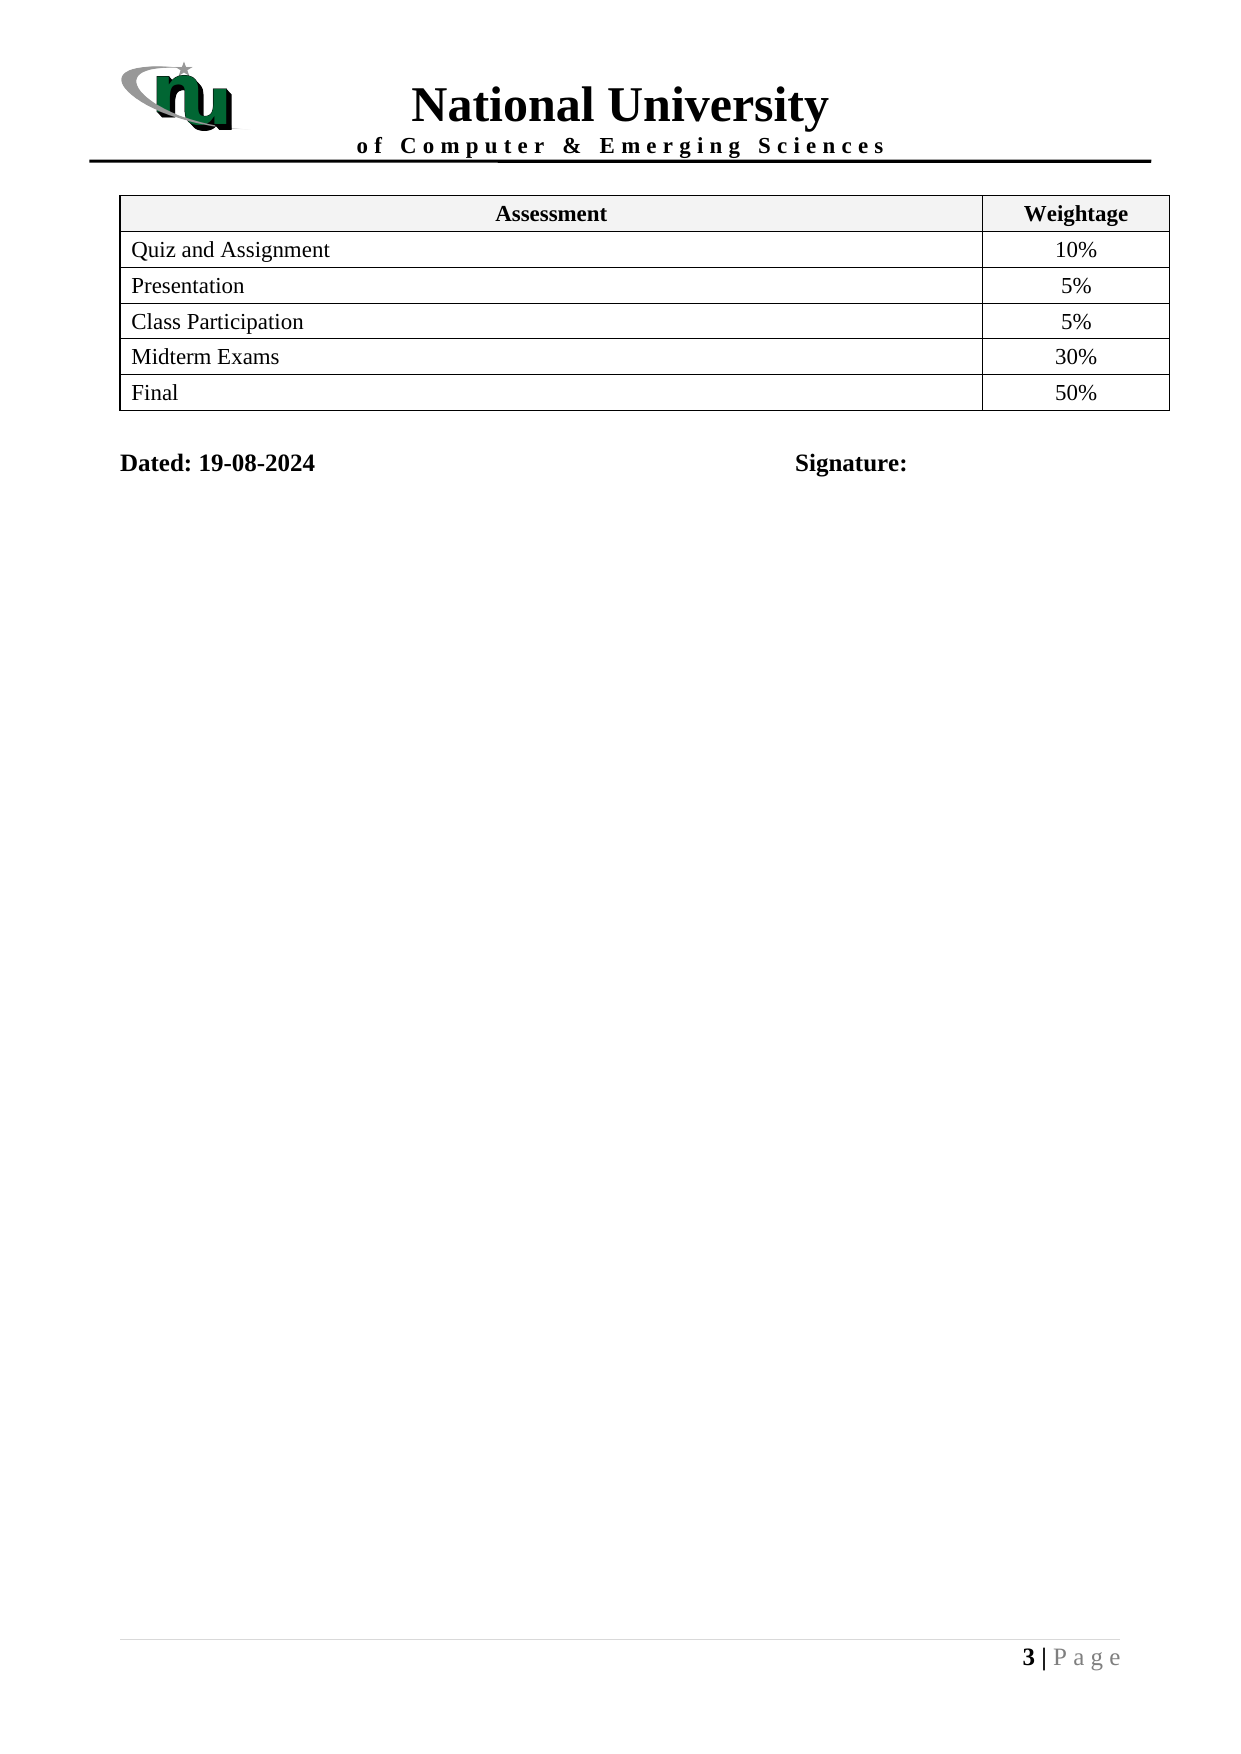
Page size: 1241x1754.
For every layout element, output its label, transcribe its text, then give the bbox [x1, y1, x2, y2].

table_cell 5% [983, 304, 1169, 338]
table_cell Presentation [121, 268, 982, 302]
table_header Weightage [983, 196, 1169, 231]
table_cell Final [121, 375, 982, 410]
table_cell Quiz and Assignment [121, 232, 982, 267]
table_cell 50% [983, 375, 1169, 410]
text Dated: 19-08-2024 Signature: [120, 448, 1120, 477]
table_cell Class Participation [121, 304, 982, 338]
table_cell 10% [983, 232, 1169, 267]
table_cell Midterm Exams [121, 339, 982, 374]
table_cell 5% [983, 268, 1169, 302]
table_header Assessment [121, 196, 982, 231]
table_cell 30% [983, 339, 1169, 374]
